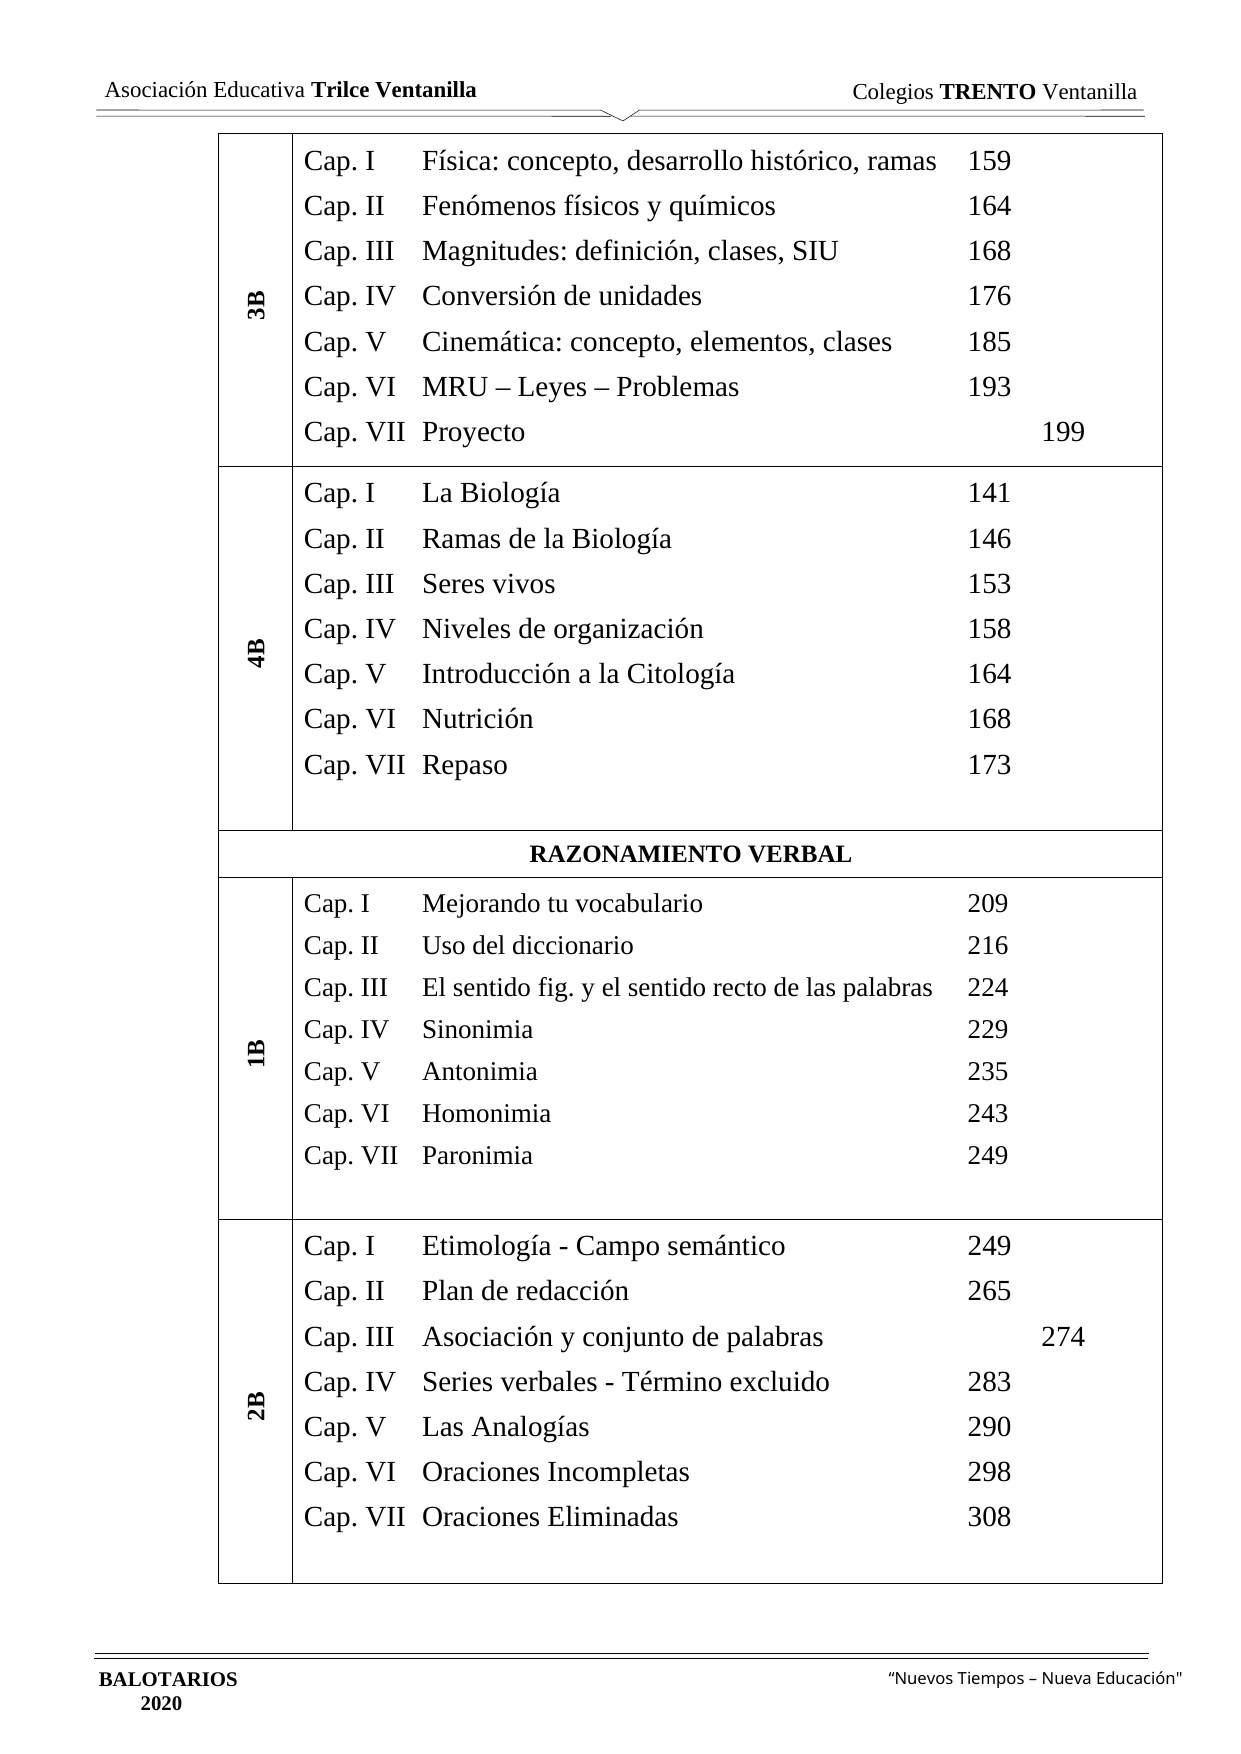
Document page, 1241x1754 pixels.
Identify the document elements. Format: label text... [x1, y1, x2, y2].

table_cell RAZONAMIENTO VERBAL [219, 831, 1162, 877]
table_cell 1B [219, 878, 292, 1218]
table_cell Cap. I Etimología - Campo semántico 249 Cap. II Plan de redacción 265 Cap. III Asociación y conjunto de palabras 274 Cap. IV Series verbales - Término excluido 283 Cap. V Las Analogías 290 Cap. VI Oraciones Incompletas 298 Cap. VII Oraciones Eliminadas 308 [293, 1220, 1162, 1582]
table_cell Cap. I Física: concepto, desarrollo histórico, ramas 159 Cap. II Fenómenos físicos y químicos 164 Cap. III Magnitudes: definición, clases, SIU 168 Cap. IV Conversión de unidades 176 Cap. V Cinemática: concepto, elementos, clases 185 Cap. VI MRU – Leyes – Problemas 193 Cap. VII Proyecto 199 [293, 134, 1162, 466]
table_cell 4B [219, 467, 292, 829]
table_cell 3B [219, 134, 292, 466]
table_cell Cap. I Mejorando tu vocabulario 209 Cap. II Uso del diccionario 216 Cap. III El sentido fig. y el sentido recto de las palabras 224 Cap. IV Sinonimia 229 Cap. V Antonimia 235 Cap. VI Homonimia 243 Cap. VII Paronimia 249 [293, 878, 1162, 1218]
table_cell 2B [219, 1220, 292, 1582]
table_cell Cap. I La Biología 141 Cap. II Ramas de la Biología 146 Cap. III Seres vivos 153 Cap. IV Niveles de organización 158 Cap. V Introducción a la Citología 164 Cap. VI Nutrición 168 Cap. VII Repaso 173 [293, 467, 1162, 829]
